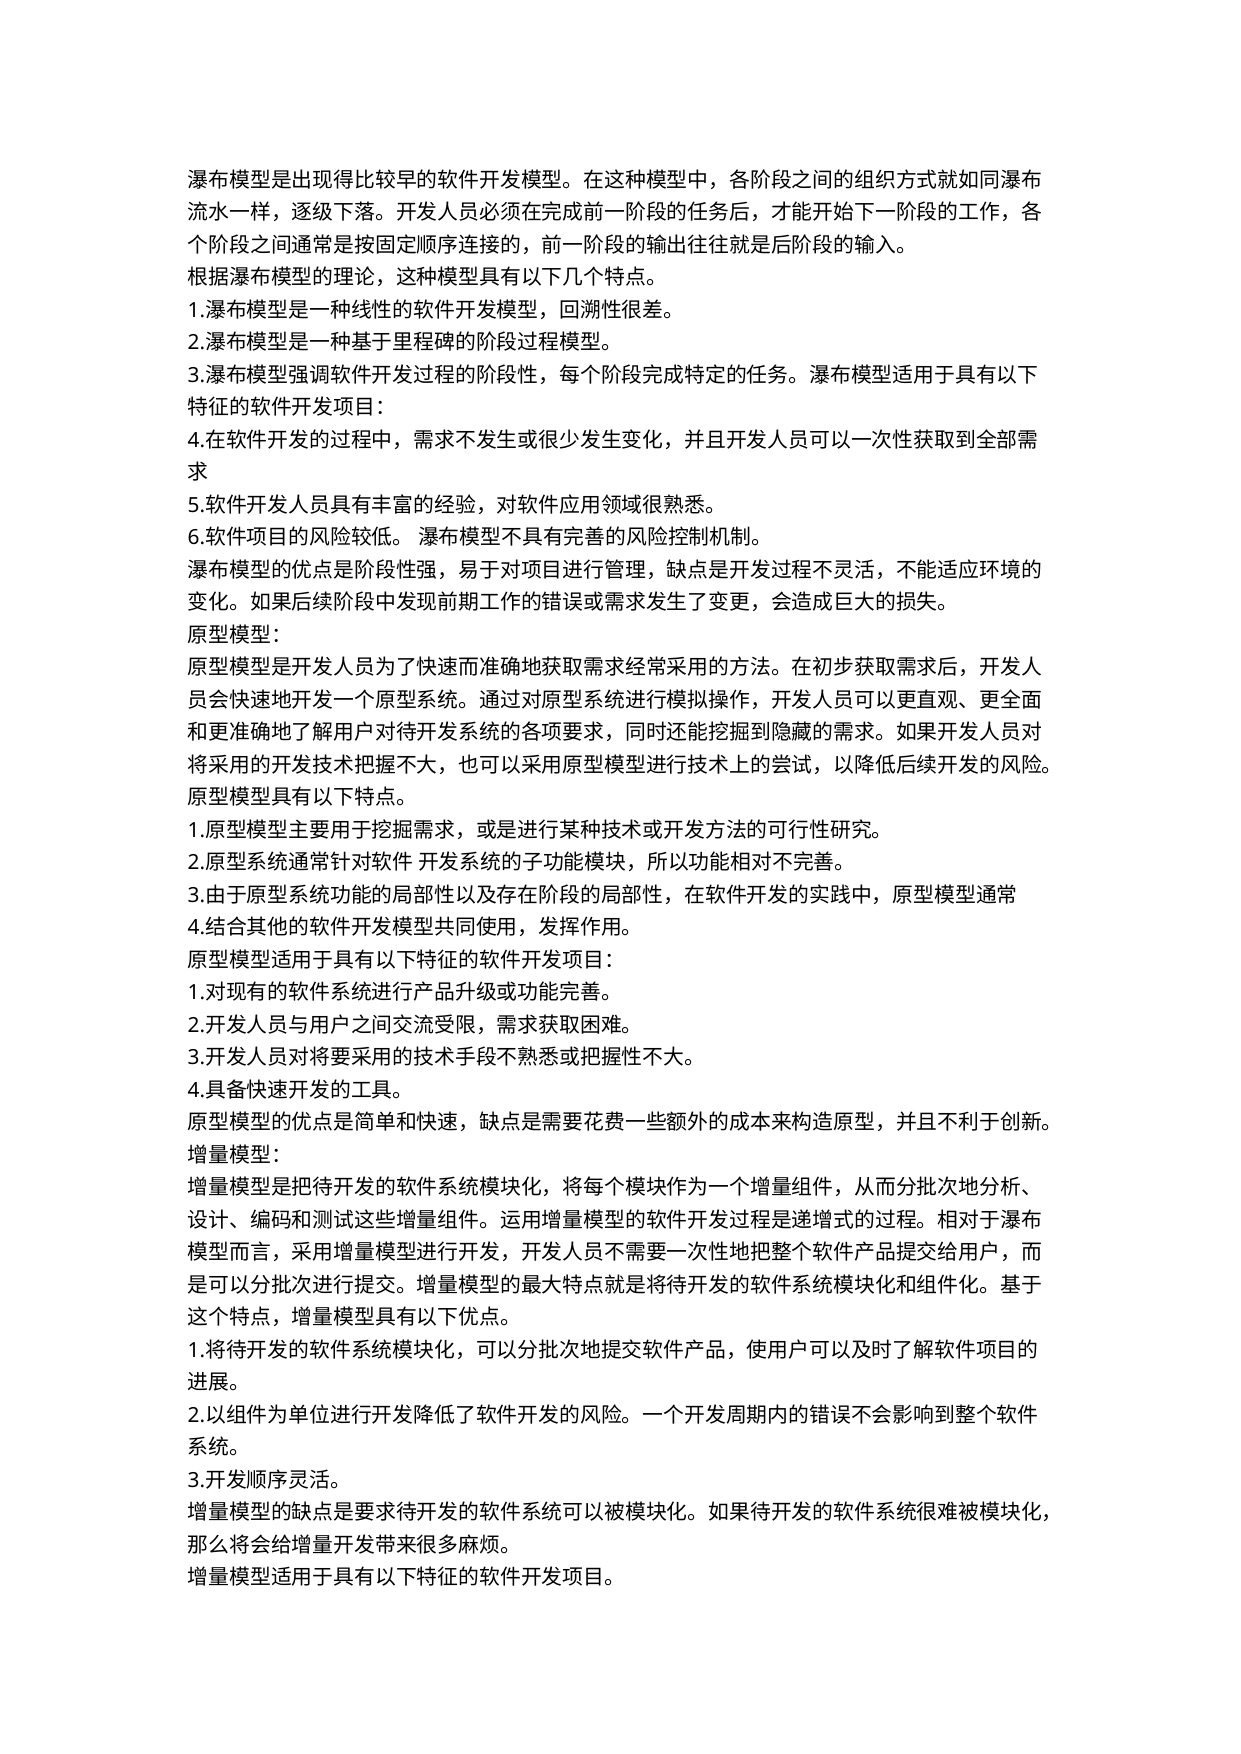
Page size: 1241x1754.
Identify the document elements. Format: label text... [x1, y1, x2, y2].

text 2.开发人员与用户之间交流受限，需求获取困难。 [187, 1007, 1053, 1039]
text 1.将待开发的软件系统模块化，可以分批次地提交软件产品，使用户可以及时了解软件项目的进展。 [187, 1332, 1053, 1397]
text 原型模型适用于具有以下特征的软件开发项目： [187, 942, 1053, 974]
text 3.开发人员对将要采用的技术手段不熟悉或把握性不大。 [187, 1039, 1053, 1072]
text 6.软件项目的风险较低。 瀑布模型不具有完善的风险控制机制。 [187, 519, 1053, 552]
text 增量模型： [187, 1137, 1053, 1169]
text 增量模型是把待开发的软件系统模块化，将每个模块作为一个增量组件，从而分批次地分析、设计、编码和测试这些增量组件。运用增量模型的软件开发过程是递增式的过程。相对于瀑布模型而言，采用增量模型进行开发，开发人员不需要一次性地把整个软件产品提交给用户，而是可以分批次进行提交。增量模型的最大特点就是将待开发的软件系统模块化和组件化。基于这个特点，增量模型具有以下优点。 [187, 1169, 1053, 1332]
text 4.具备快速开发的工具。 [187, 1072, 1053, 1104]
text 原型模型的优点是简单和快速，缺点是需要花费一些额外的成本来构造原型，并且不利于创新。 [187, 1104, 1053, 1137]
text 原型模型： [187, 617, 1053, 649]
text 瀑布模型的优点是阶段性强，易于对项目进行管理，缺点是开发过程不灵活，不能适应环境的变化。如果后续阶段中发现前期工作的错误或需求发生了变更，会造成巨大的损失。 [187, 552, 1053, 617]
text 1.原型模型主要用于挖掘需求，或是进行某种技术或开发方法的可行性研究。 [187, 812, 1053, 844]
text 1.瀑布模型是一种线性的软件开发模型，回溯性很差。 [187, 292, 1053, 324]
text 根据瀑布模型的理论，这种模型具有以下几个特点。 [187, 259, 1053, 292]
text 原型模型是开发人员为了快速而准确地获取需求经常采用的方法。在初步获取需求后，开发人员会快速地开发一个原型系统。通过对原型系统进行模拟操作，开发人员可以更直观、更全面和更准确地了解用户对待开发系统的各项要求，同时还能挖掘到隐藏的需求。如果开发人员对将采用的开发技术把握不大，也可以采用原型模型进行技术上的尝试，以降低后续开发的风险。原型模型具有以下特点。 [187, 649, 1053, 812]
text 瀑布模型是出现得比较早的软件开发模型。在这种模型中，各阶段之间的组织方式就如同瀑布流水一样，逐级下落。开发人员必须在完成前一阶段的任务后，才能开始下一阶段的工作，各个阶段之间通常是按固定顺序连接的，前一阶段的输出往往就是后阶段的输入。 [187, 162, 1053, 259]
text 增量模型适用于具有以下特征的软件开发项目。 [187, 1559, 1053, 1592]
text 3.由于原型系统功能的局部性以及存在阶段的局部性，在软件开发的实践中，原型模型通常 [187, 877, 1053, 909]
text 4.结合其他的软件开发模型共同使用，发挥作用。 [187, 909, 1053, 942]
text 2.瀑布模型是一种基于里程碑的阶段过程模型。 [187, 324, 1053, 357]
text 5.软件开发人员具有丰富的经验，对软件应用领域很熟悉。 [187, 487, 1053, 519]
text 4.在软件开发的过程中，需求不发生或很少发生变化，并且开发人员可以一次性获取到全部需求 [187, 422, 1053, 487]
text 1.对现有的软件系统进行产品升级或功能完善。 [187, 974, 1053, 1007]
text 2.以组件为单位进行开发降低了软件开发的风险。一个开发周期内的错误不会影响到整个软件系统。 [187, 1397, 1053, 1462]
text 增量模型的缺点是要求待开发的软件系统可以被模块化。如果待开发的软件系统很难被模块化，那么将会给增量开发带来很多麻烦。 [187, 1494, 1053, 1559]
text 3.瀑布模型强调软件开发过程的阶段性，每个阶段完成特定的任务。瀑布模型适用于具有以下特征的软件开发项目： [187, 357, 1053, 422]
text 2.原型系统通常针对软件 开发系统的子功能模块，所以功能相对不完善。 [187, 844, 1053, 877]
text 3.开发顺序灵活。 [187, 1462, 1053, 1494]
